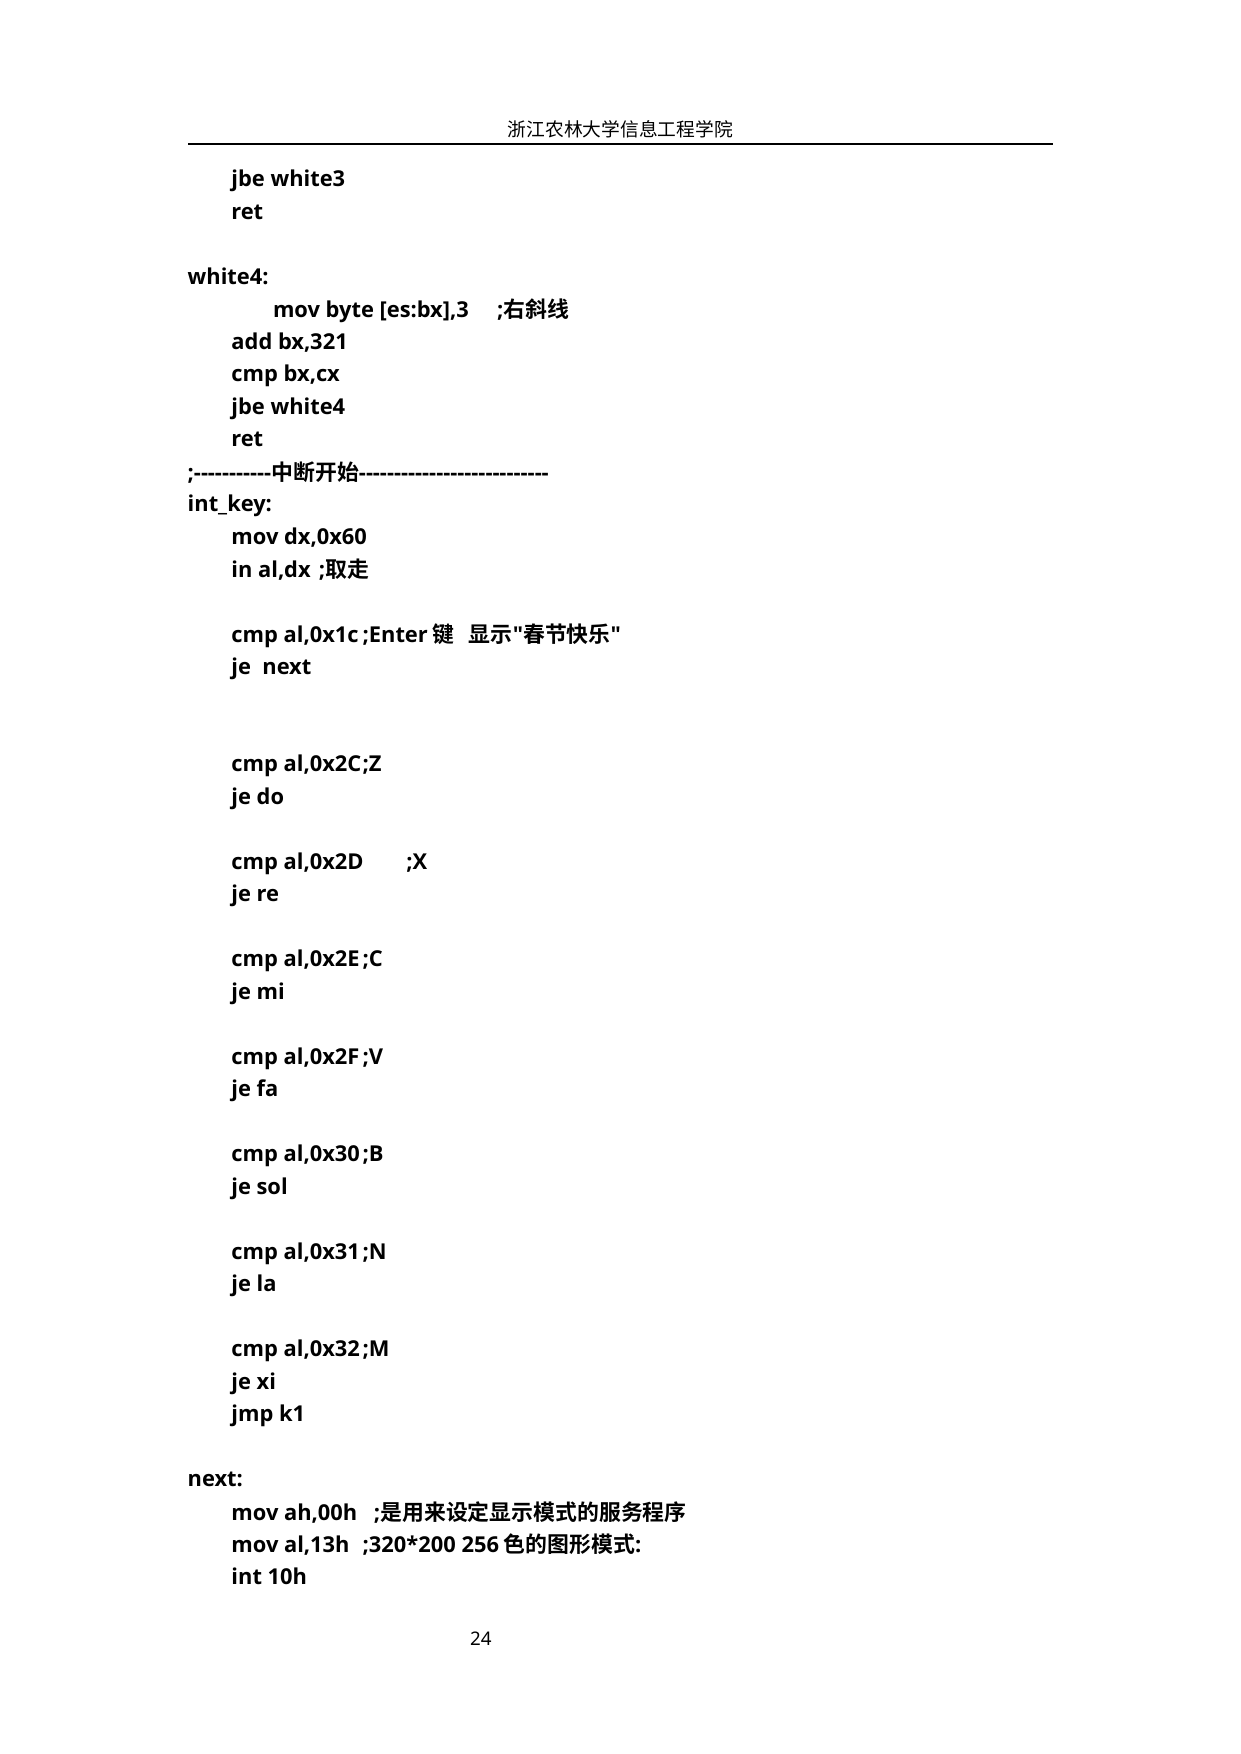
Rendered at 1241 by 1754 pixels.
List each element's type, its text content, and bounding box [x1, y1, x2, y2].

text cmp al,0x2E ;C [187, 942, 1053, 974]
text je do [187, 779, 1053, 812]
text je la [187, 1267, 1053, 1299]
text in al,dx ;取走 [187, 552, 1053, 584]
text white4: [187, 259, 1053, 292]
text ret [187, 194, 1053, 227]
text cmp al,0x1c ;Enter键 显示"春节快乐" [187, 617, 1053, 649]
text int 10h [187, 1559, 1053, 1592]
text jbe white4 [187, 389, 1053, 422]
text cmp al,0x30 ;B [187, 1137, 1053, 1169]
text je re [187, 877, 1053, 909]
text ret [187, 422, 1053, 454]
text mov dx,0x60 [187, 519, 1053, 552]
text cmp al,0x32 ;M [187, 1332, 1053, 1364]
text int_key: [187, 487, 1053, 519]
text ;-----------中断开始--------------------------- [187, 454, 1053, 487]
text je mi [187, 974, 1053, 1007]
text cmp al,0x2D ;X [187, 844, 1053, 877]
text add bx,321 [187, 324, 1053, 357]
text cmp al,0x31 ;N [187, 1234, 1053, 1267]
text cmp bx,cx [187, 357, 1053, 389]
text je fa [187, 1072, 1053, 1104]
text mov al,13h ;320*200 256色的图形模式: [187, 1527, 1053, 1559]
text jmp k1 [187, 1397, 1053, 1429]
text je xi [187, 1364, 1053, 1397]
text je next [187, 649, 1053, 682]
text jbe white3 [187, 162, 1053, 194]
text mov byte [es:bx],3 ;右斜线 [187, 292, 1053, 324]
text next: [187, 1462, 1053, 1494]
text cmp al,0x2C ;Z [187, 747, 1053, 779]
text je sol [187, 1169, 1053, 1202]
text cmp al,0x2F ;V [187, 1039, 1053, 1072]
text mov ah,00h ;是用来设定显示模式的服务程序 [187, 1494, 1053, 1527]
